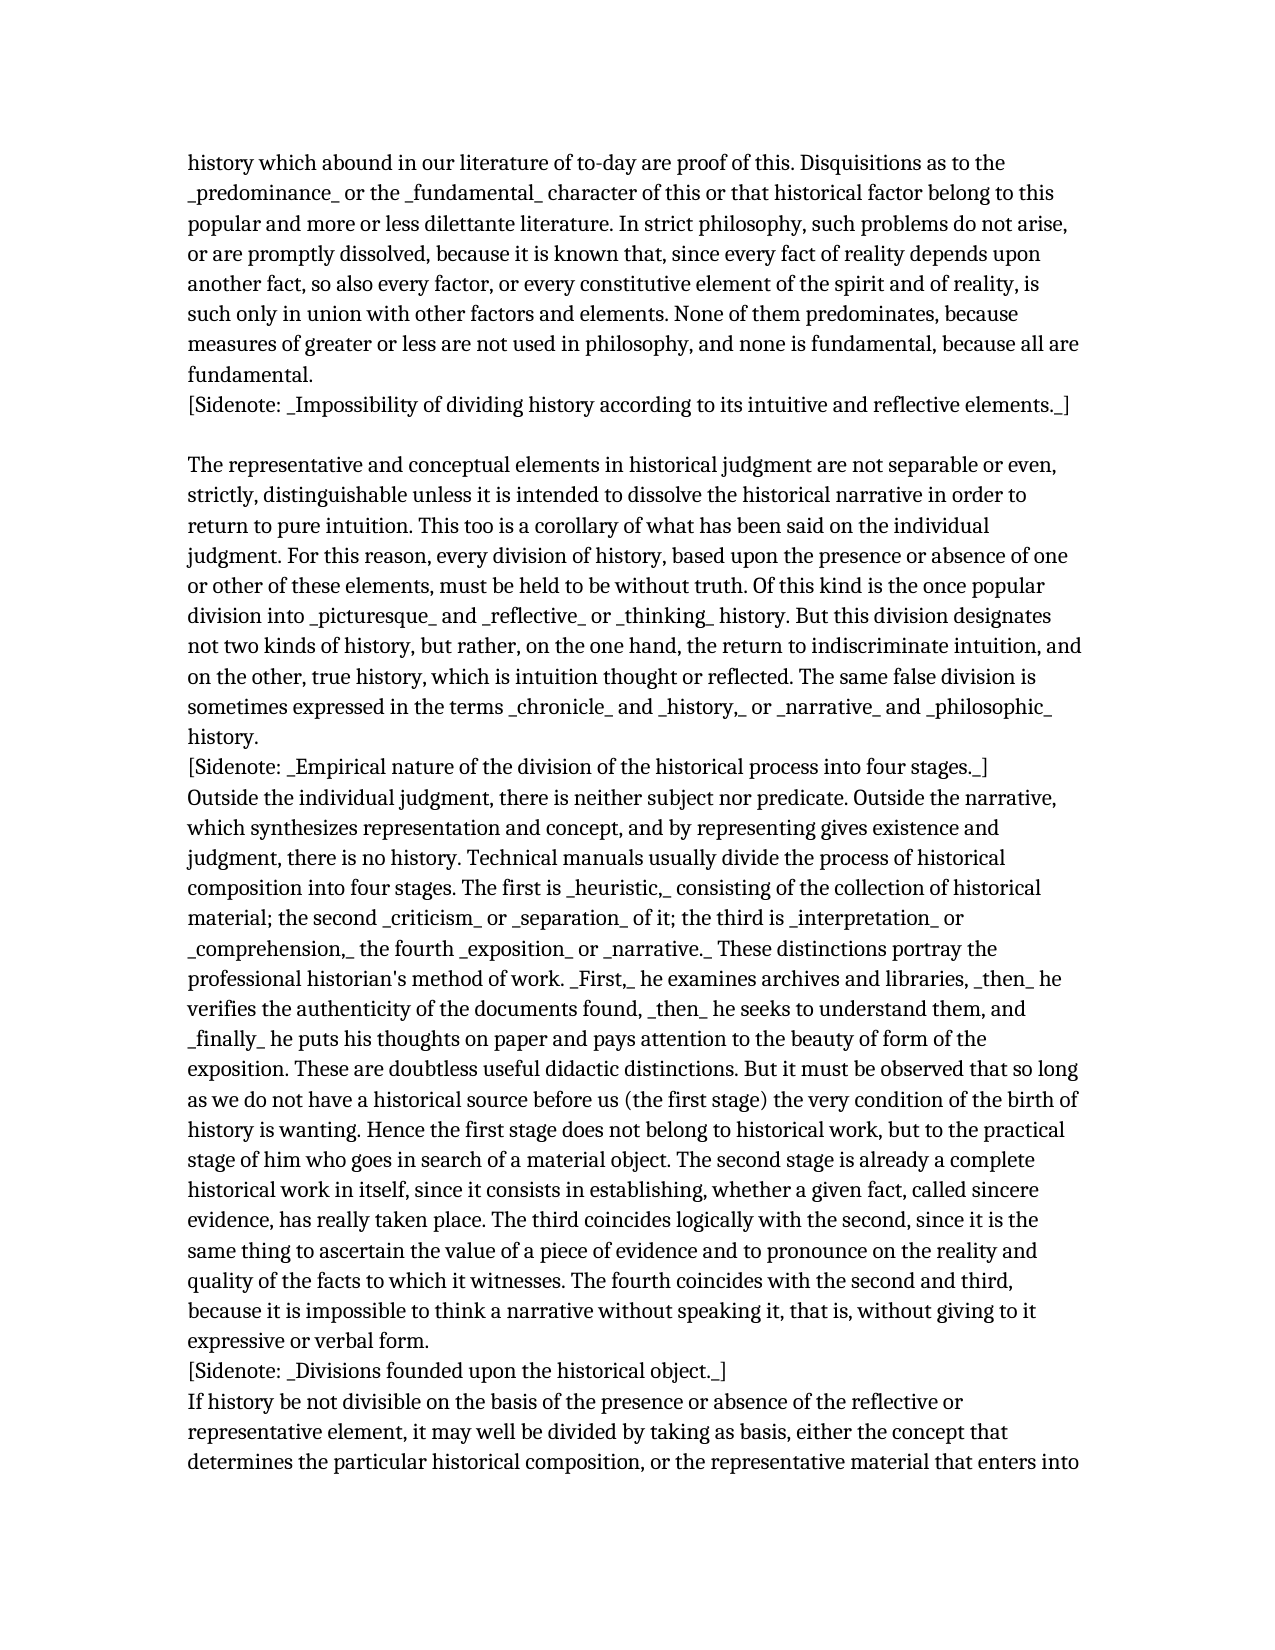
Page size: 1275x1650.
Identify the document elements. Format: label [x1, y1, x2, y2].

text [187, 150, 1087, 1475]
